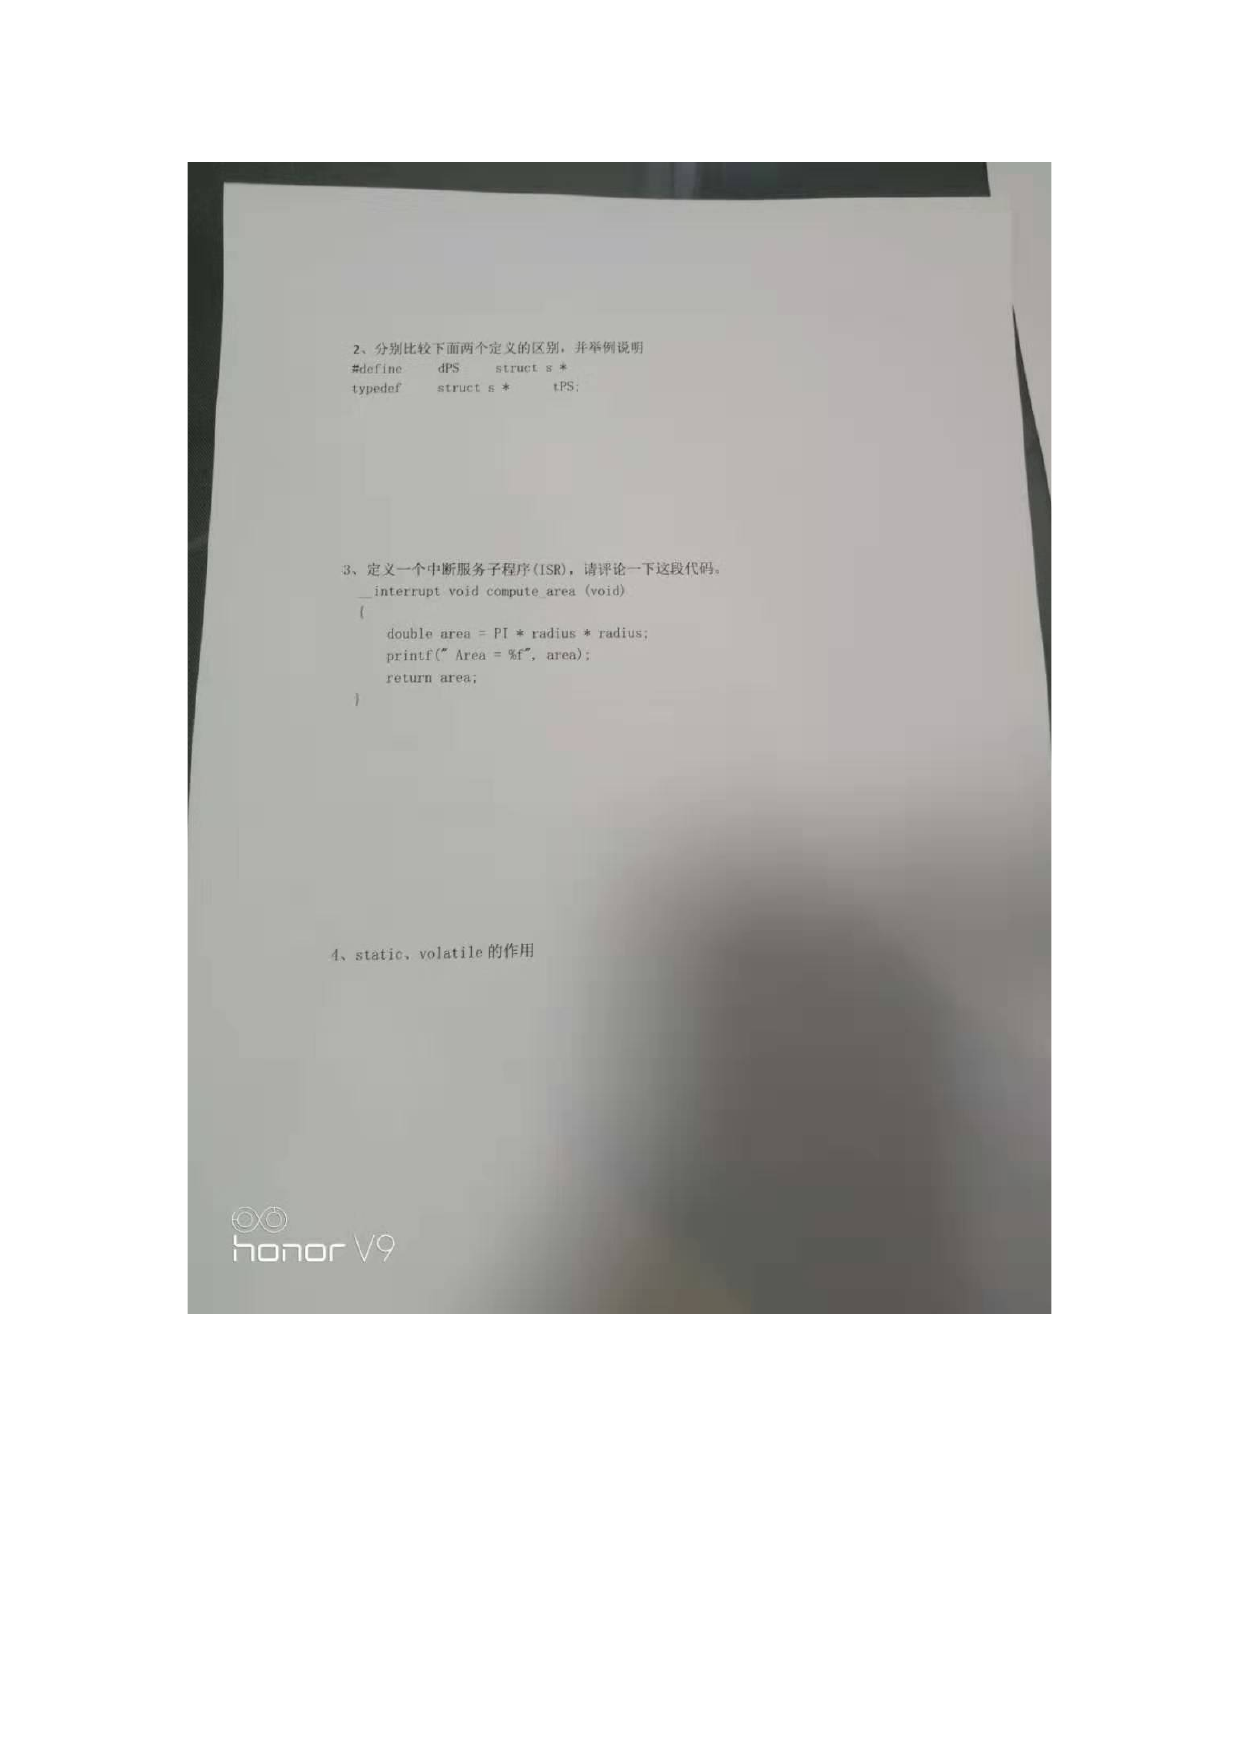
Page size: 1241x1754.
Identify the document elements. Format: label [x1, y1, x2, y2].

picture [187, 162, 1052, 1314]
